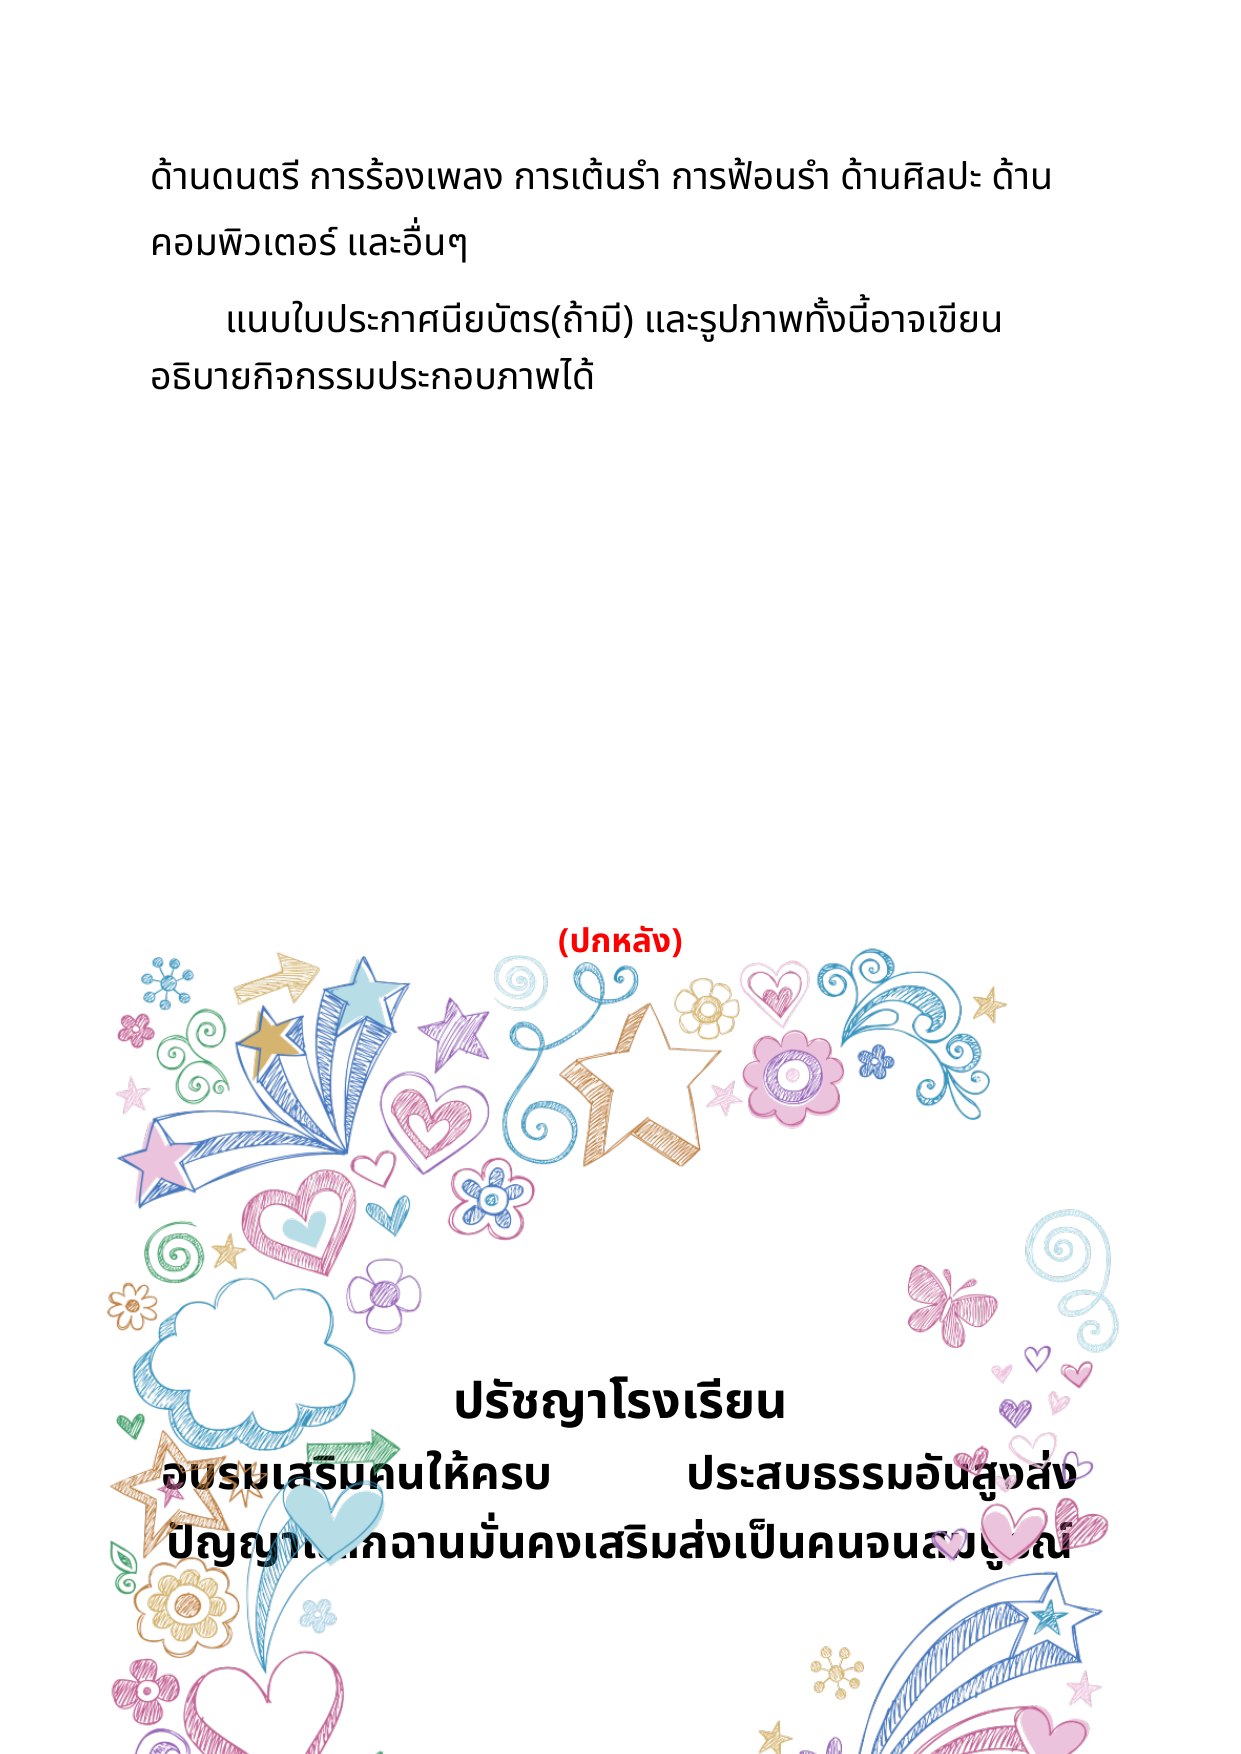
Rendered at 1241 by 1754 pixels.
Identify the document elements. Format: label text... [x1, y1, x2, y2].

picture [75, 913, 1157, 1754]
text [150, 150, 1090, 272]
text แนบใบประกาศนียบัตร(ถ้ามี) และรูปภาพทั้งนี้อาจเขียนอธิบายกิจกรรมประกอบภาพได้ [150, 293, 1090, 406]
